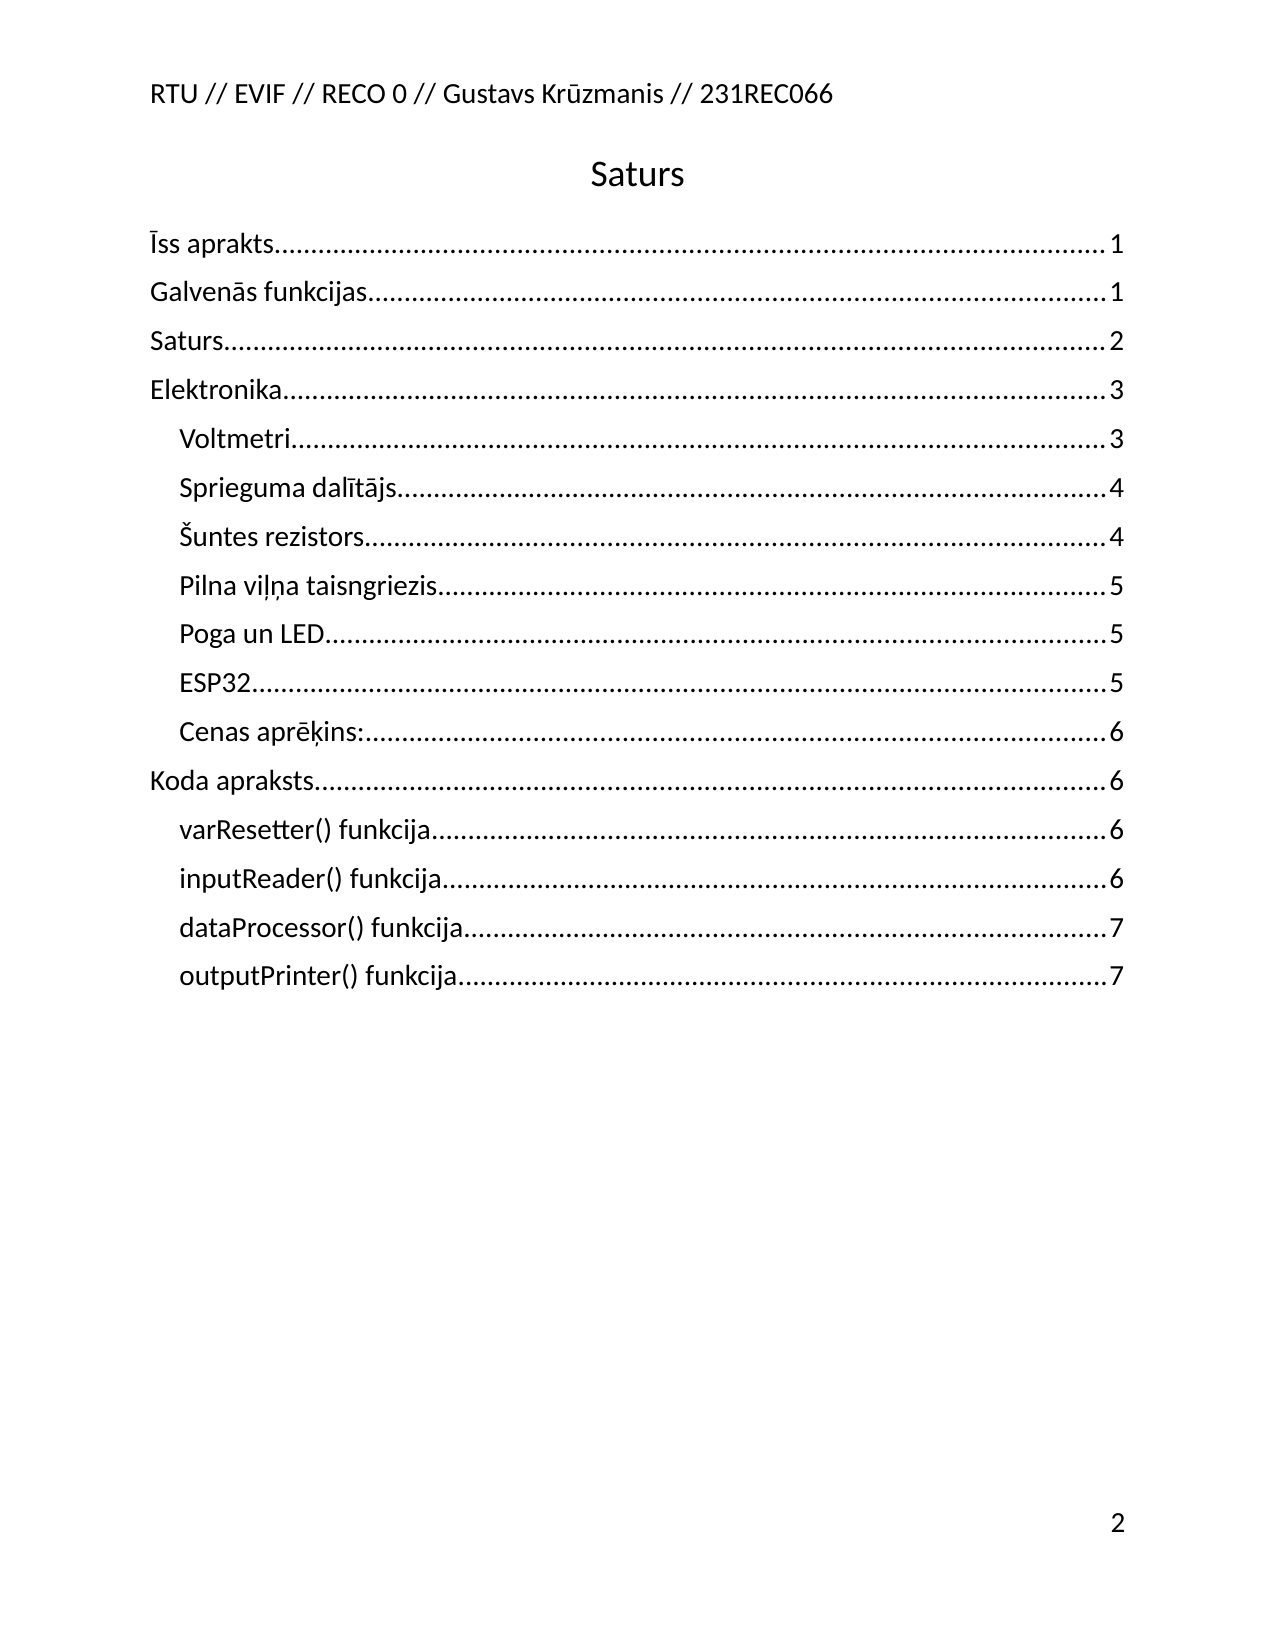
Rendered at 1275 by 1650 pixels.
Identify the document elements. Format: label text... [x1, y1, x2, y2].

subtitle Saturs [150, 150, 1125, 196]
